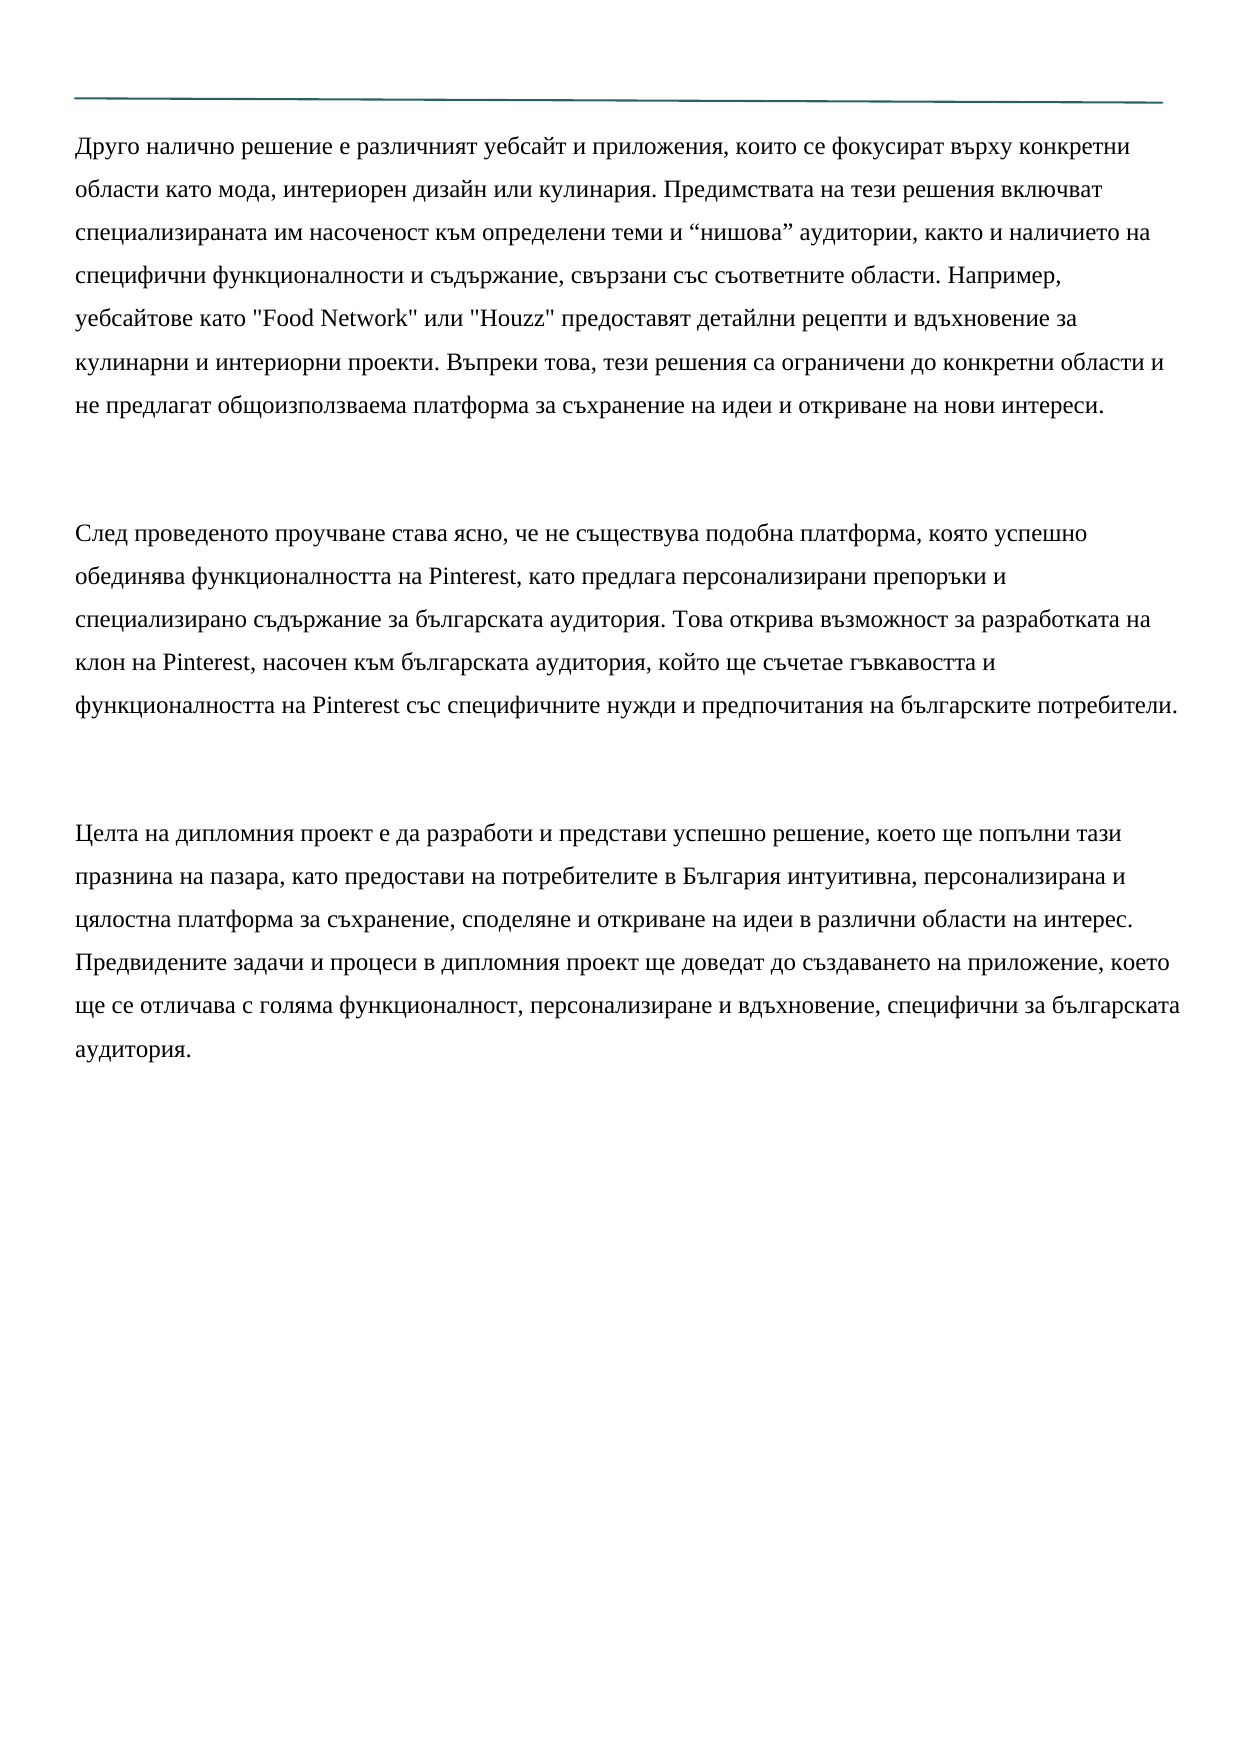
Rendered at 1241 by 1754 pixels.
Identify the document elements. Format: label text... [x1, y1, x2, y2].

text Друго налично решение е различният уебсайт и приложения, които се фокусират върху конкретни области като мода, интериорен дизайн или кулинария. Предимствата на тези решения включват специализираната им насоченост към определени теми и “нишовa” аудитории, както и наличието на специфични функционалности и съдържание, свързани със съответните области. Например, уебсайтове като "Food Network" или "Houzz" предоставят детайлни рецепти и вдъхновение за кулинарни и интериорни проекти. Въпреки това, тези решения са ограничени до конкретни области и не предлагат общоизползваема платформа за съхранение на идеи и откриване на нови интереси. [75, 131, 1181, 418]
text Целта на дипломния проект е да разработи и представи успешно решение, което ще попълни тази празнина на пазара, като предостави на потребителите в България интуитивна, персонализирана и цялостна платформа за съхранение, споделяне и откриване на идеи в различни области на интерес. Предвидените задачи и процеси в дипломния проект ще доведат до създаването на приложение, което ще се отличава с голяма функционалност, персонализиране и вдъхновение, специфични за българската аудитория. [75, 818, 1181, 1062]
text След проведеното проучване става ясно, че не съществува подобна платформа, която успешно обединява функционалността на Pinterest, като предлага персонализирани препоръки и специализирано съдържание за българската аудитория. Това открива възможност за разработката на клон на Pinterest, насочен към българската аудитория, който ще съчетае гъвкавостта и функционалността на Pinterest със специфичните нужди и предпочитания на българските потребители. [75, 518, 1181, 719]
